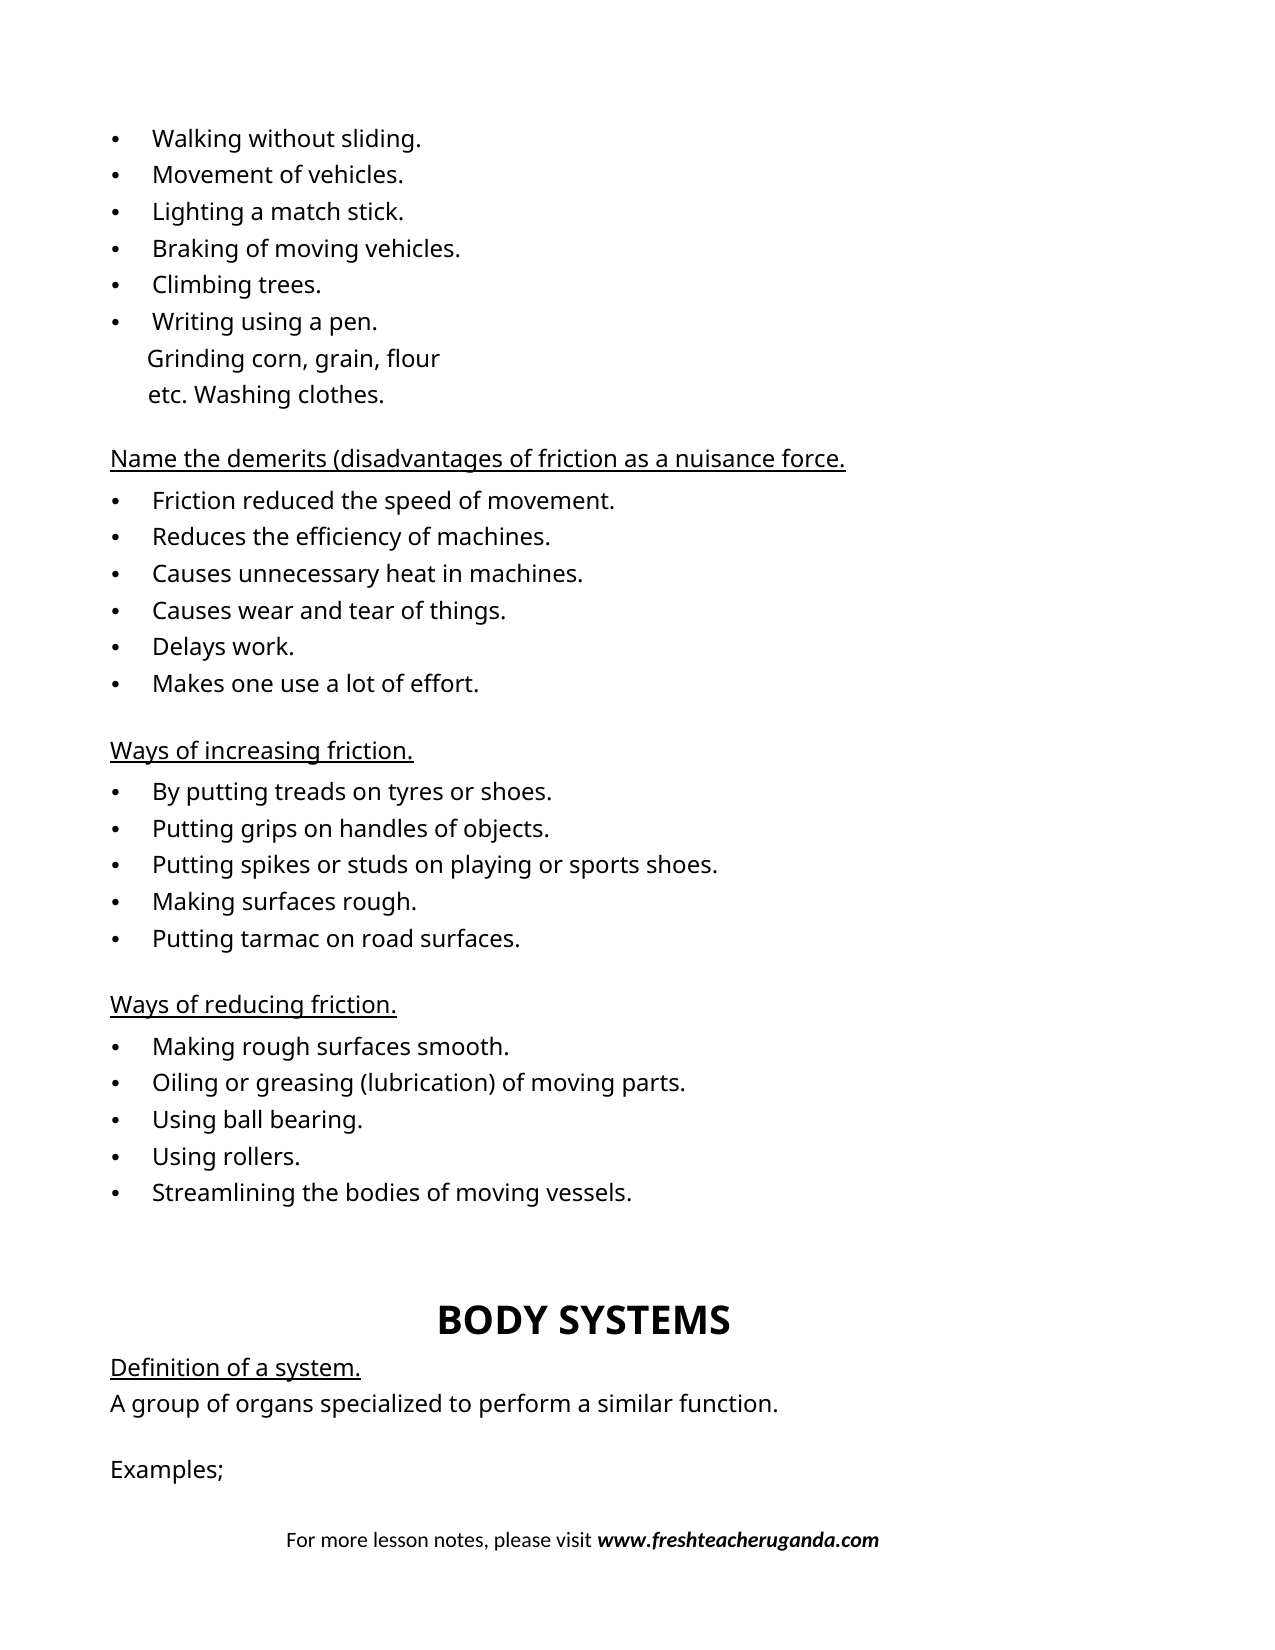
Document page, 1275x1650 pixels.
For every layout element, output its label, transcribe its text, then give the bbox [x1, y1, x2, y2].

list Lighting a match stick. [111, 195, 1056, 227]
list Putting tarmac on road surfaces. [111, 921, 1056, 954]
text A group of organs specialized to perform a similar function. [110, 1387, 1056, 1419]
list Putting grips on handles of objects. [111, 811, 1056, 844]
list Movement of vehicles. [111, 158, 1056, 191]
list Oiling or greasing (lubrication) of moving parts. [111, 1066, 1056, 1098]
text Ways of increasing friction. [110, 733, 1056, 766]
list Reduces the efficiency of machines. [111, 520, 1056, 553]
list Using ball bearing. [111, 1103, 1056, 1135]
list Braking of moving vehicles. [111, 231, 1056, 264]
list Makes one use a lot of effort. [111, 667, 1056, 699]
list Making rough surfaces smooth. [111, 1029, 1056, 1062]
list Causes unnecessary heat in machines. [111, 557, 1056, 589]
list Putting spikes or studs on playing or sports shoes. [111, 848, 1056, 881]
list Making surfaces rough. [111, 885, 1056, 917]
list Climbing trees. [111, 268, 1056, 301]
text Ways of reducing friction. [110, 988, 1056, 1021]
list Writing using a pen. [111, 305, 1056, 337]
text Definition of a system. [110, 1351, 1056, 1383]
text Name the demerits (disadvantages of friction as a nuisance force. [110, 442, 1056, 475]
list Streamlining the bodies of moving vessels. [111, 1176, 1056, 1208]
list By putting treads on tyres or shoes. [111, 775, 1056, 807]
subtitle BODY SYSTEMS [145, 1292, 1022, 1346]
list Friction reduced the speed of movement. [111, 483, 1056, 516]
text Grinding corn, grain, flour etc. Washing clothes. [147, 341, 482, 410]
text Examples; [110, 1453, 1056, 1486]
list Using rollers. [111, 1139, 1056, 1172]
list Delays work. [111, 630, 1056, 663]
list Causes wear and tear of things. [111, 593, 1056, 626]
list Walking without sliding. [111, 121, 1056, 154]
